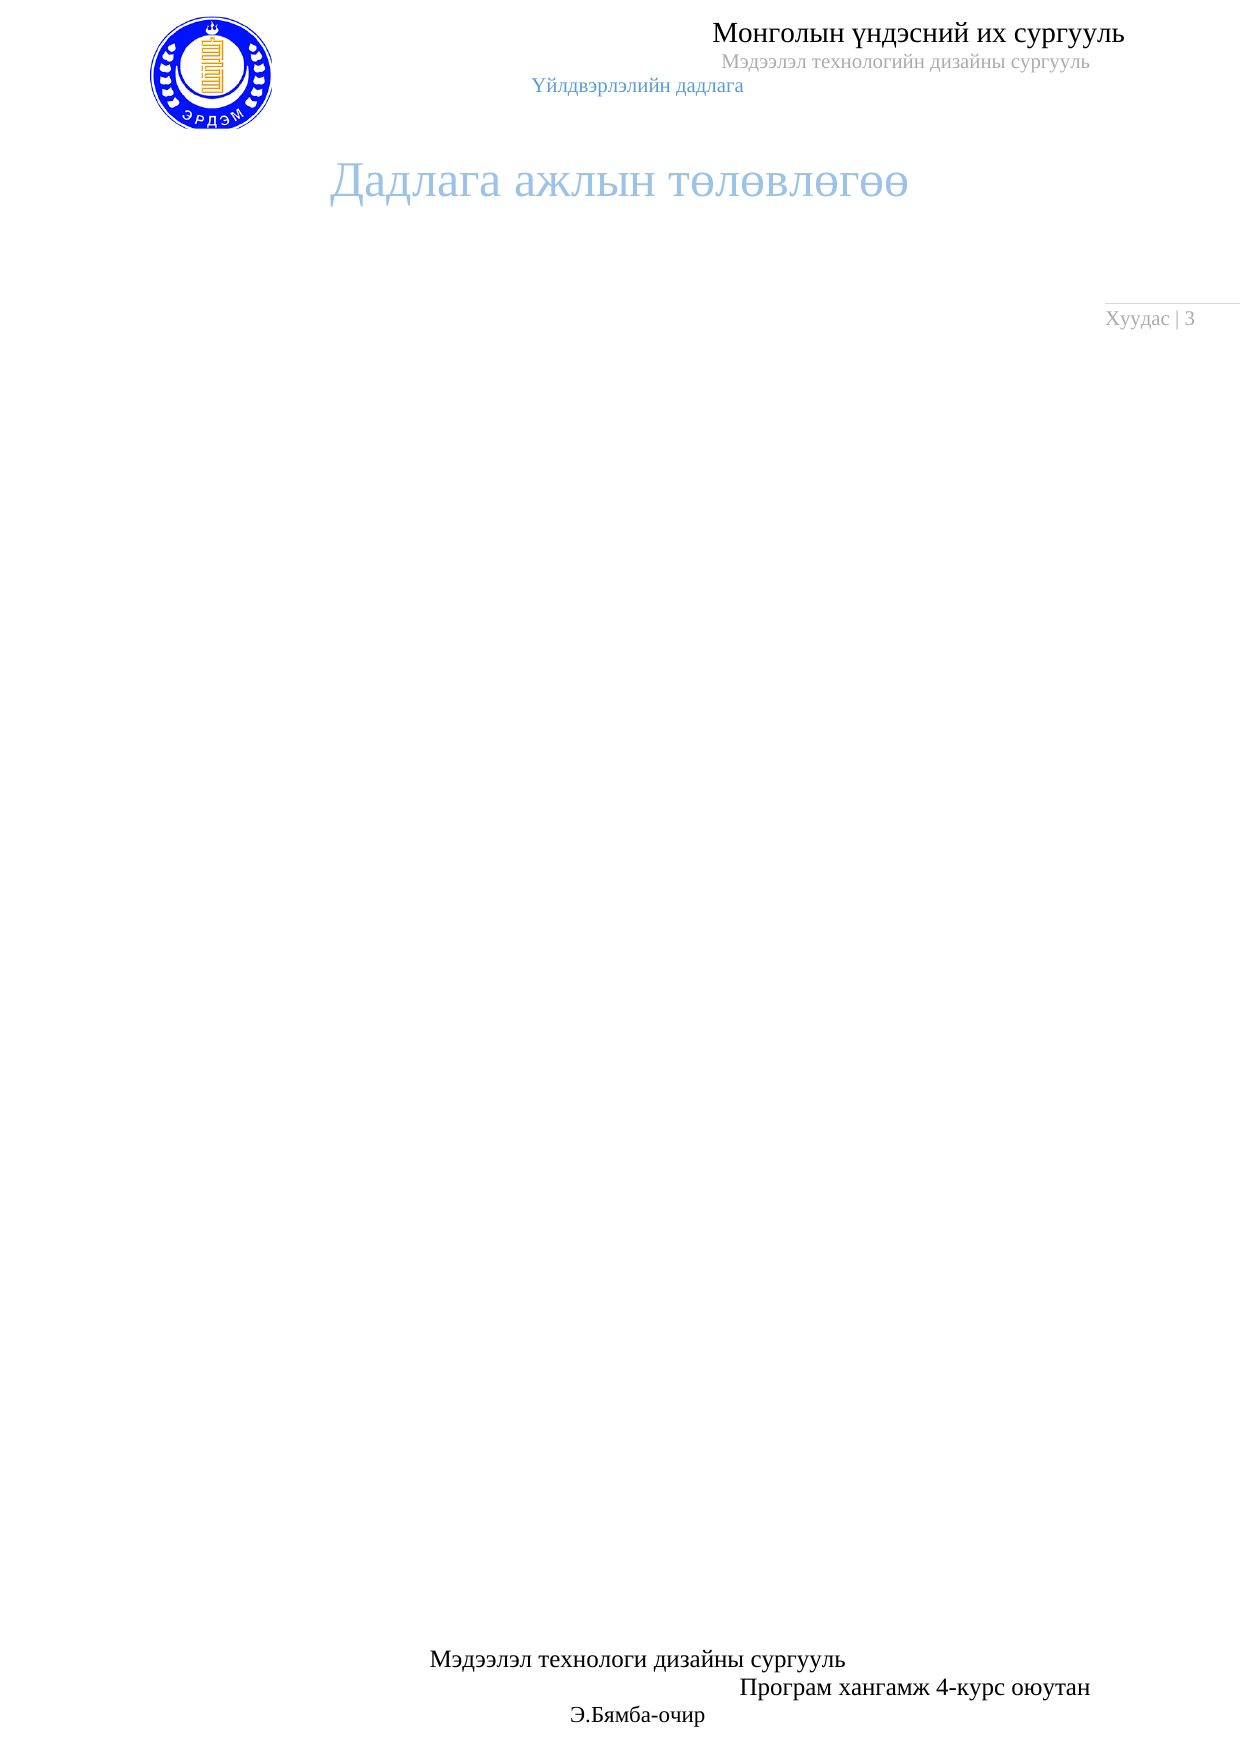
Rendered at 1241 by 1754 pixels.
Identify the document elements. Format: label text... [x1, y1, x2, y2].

text Дадлага ажлын төлөвлөгөө [150, 150, 1090, 207]
picture [150, 16, 272, 129]
